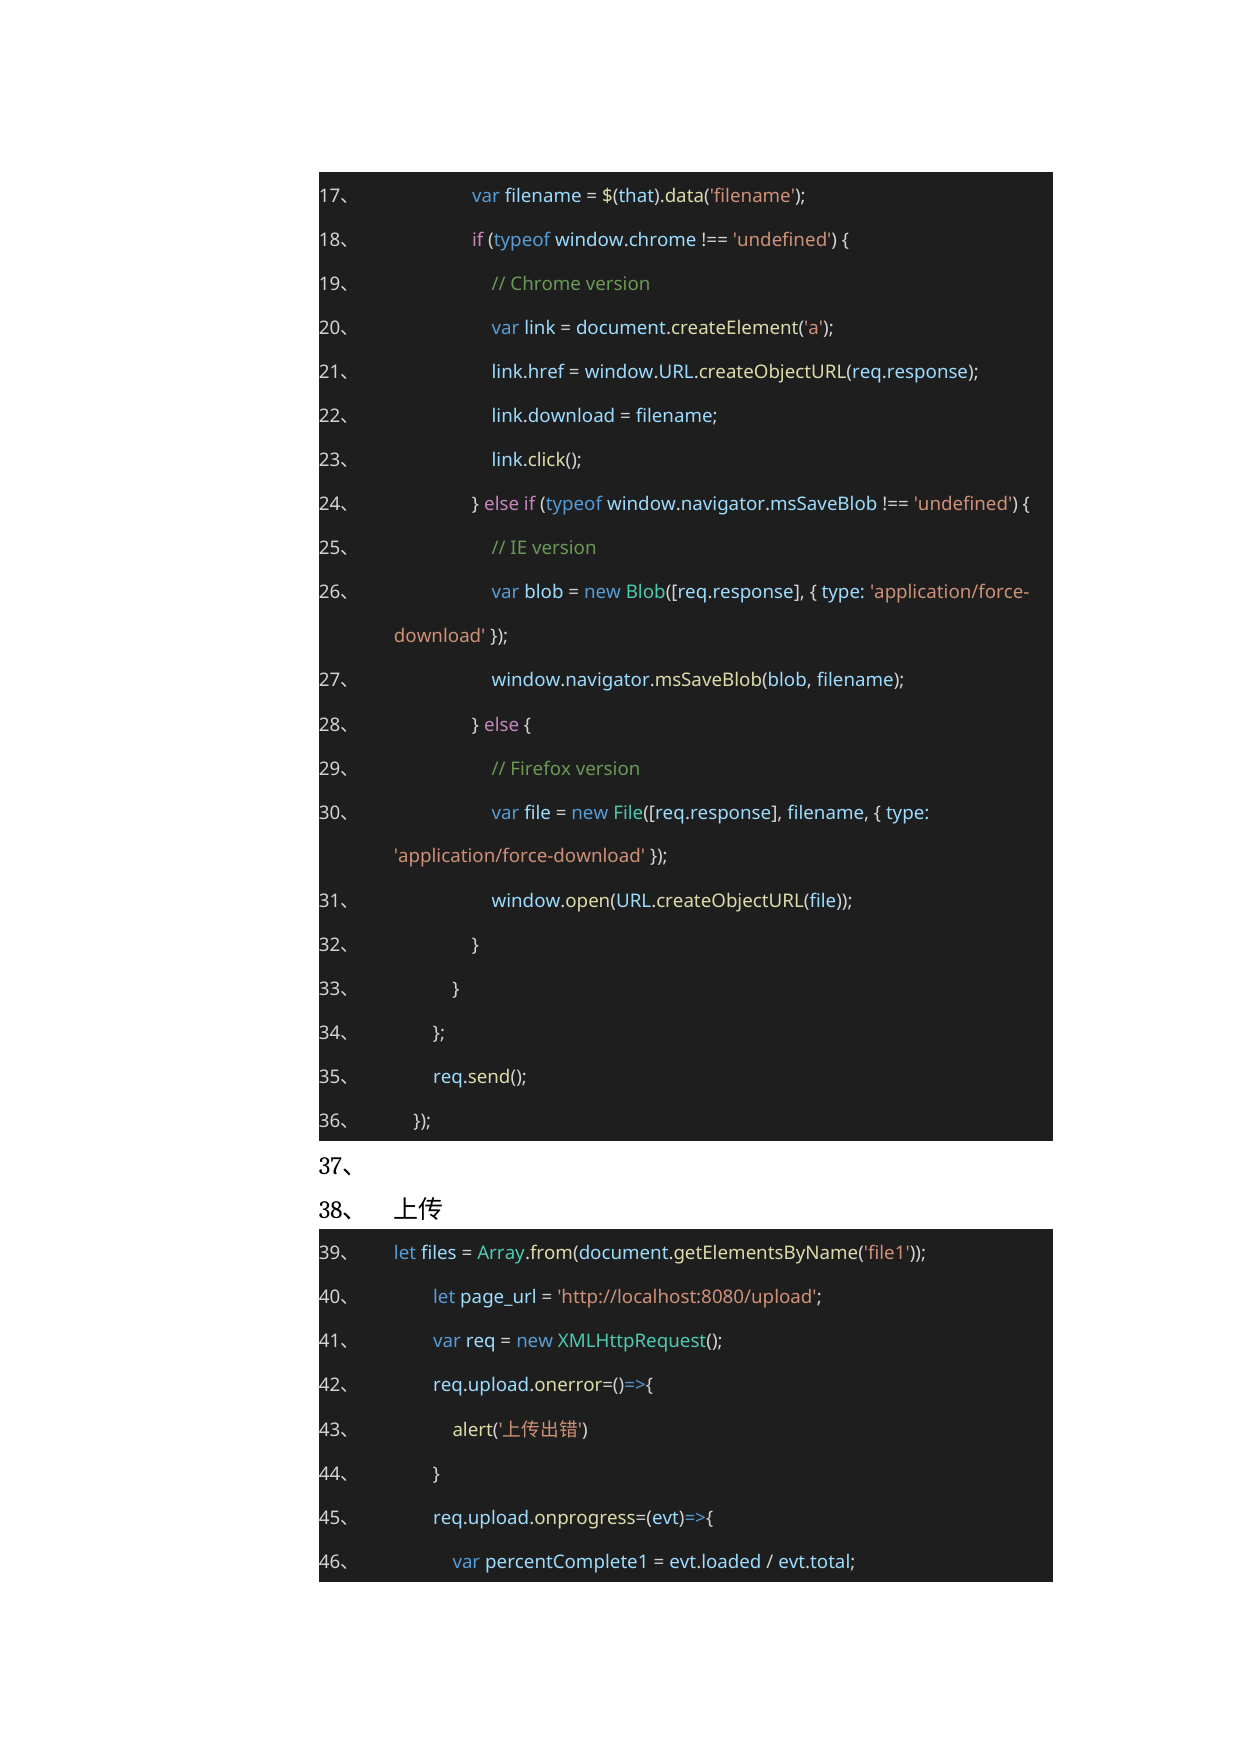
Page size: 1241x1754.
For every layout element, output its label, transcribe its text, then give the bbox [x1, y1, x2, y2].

list 上传 [319, 1185, 1053, 1229]
list } else { [319, 701, 1053, 745]
list var link = document.createElement('a'); [319, 304, 1053, 348]
list window.navigator.msSaveBlob(blob, filename); [319, 657, 1053, 701]
list link.download = filename; [319, 392, 1053, 436]
list let page_url = 'http://localhost:8080/upload'; [319, 1273, 1053, 1318]
list req.upload.onprogress=(evt)=>{ [319, 1494, 1053, 1538]
list link.click(); [319, 436, 1053, 480]
list } [319, 965, 1053, 1009]
list } [319, 1450, 1053, 1494]
list if (typeof window.chrome !== 'undefined') { [319, 216, 1053, 260]
list alert('上传出错') [319, 1406, 1053, 1450]
list // IE version [319, 524, 1053, 568]
list let files = Array.from(document.getElementsByName('file1')); [319, 1229, 1053, 1273]
list var filename = $(that).data('filename'); [319, 172, 1053, 216]
list } else if (typeof window.navigator.msSaveBlob !== 'undefined') { [319, 480, 1053, 524]
list req.send(); [319, 1053, 1053, 1097]
list var req = new XMLHttpRequest(); [319, 1318, 1053, 1362]
list req.upload.onerror=()=>{ [319, 1362, 1053, 1406]
list window.open(URL.createObjectURL(file)); [319, 877, 1053, 921]
list // Firefox version [319, 745, 1053, 789]
list link.href = window.URL.createObjectURL(req.response); [319, 348, 1053, 392]
list }); [319, 1097, 1053, 1141]
list } [319, 921, 1053, 965]
list // Chrome version [319, 260, 1053, 304]
list var file = new File([req.response], filename, { type: 'application/force-download' }); [319, 789, 1053, 877]
list var percentComplete1 = evt.loaded / evt.total; [319, 1538, 1053, 1582]
list }; [319, 1009, 1053, 1053]
list var blob = new Blob([req.response], { type: 'application/force-download' }); [319, 568, 1053, 657]
